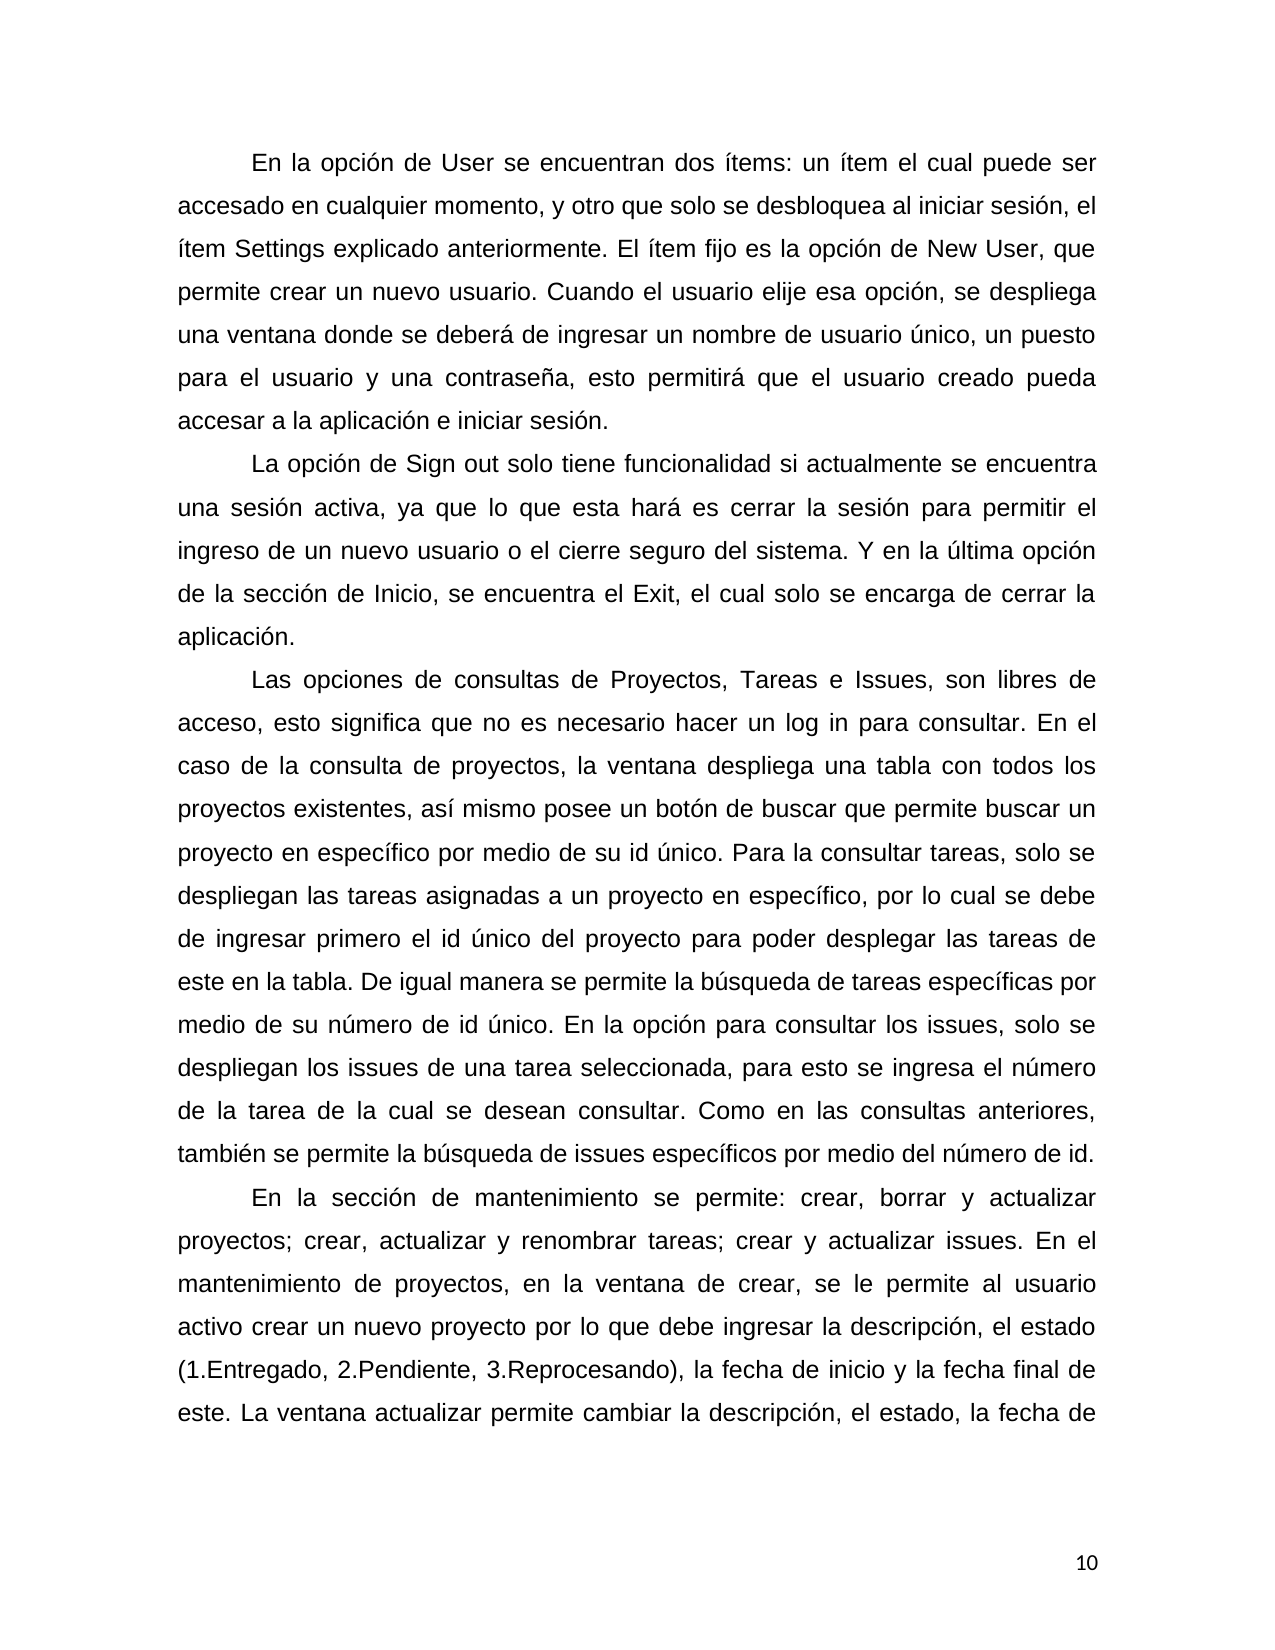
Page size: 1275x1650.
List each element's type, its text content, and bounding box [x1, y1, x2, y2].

text En la opción de User se encuentran dos ítems: un ítem el cual puede ser accesado en cualquier momento, y otro que solo se desbloquea al iniciar sesión, el ítem Settings explicado anteriormente. El ítem fijo es la opción de New User, que permite crear un nuevo usuario. Cuando el usuario elije esa opción, se despliega una ventana donde se deberá de ingresar un nombre de usuario único, un puesto para el usuario y una contraseña, esto permitirá que el usuario creado pueda accesar a la aplicación e iniciar sesión. [177, 148, 1098, 435]
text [177, 1183, 1098, 1427]
text Las opciones de consultas de Proyectos, Tareas e Issues, son libres de acceso, esto significa que no es necesario hacer un log in para consultar. En el caso de la consulta de proyectos, la ventana despliega una tabla con todos los proyectos existentes, así mismo posee un botón de buscar que permite buscar un proyecto en específico por medio de su id único. Para la consultar tareas, solo se despliegan las tareas asignadas a un proyecto en específico, por lo cual se debe de ingresar primero el id único del proyecto para poder desplegar las tareas de este en la tabla. De igual manera se permite la búsqueda de tareas específicas por medio de su número de id único. En la opción para consultar los issues, solo se despliegan los issues de una tarea seleccionada, para esto se ingresa el número de la tarea de la cual se desean consultar. Como en las consultas anteriores, también se permite la búsqueda de issues específicos por medio del número de id. [177, 665, 1098, 1168]
text La opción de Sign out solo tiene funcionalidad si actualmente se encuentra una sesión activa, ya que lo que esta hará es cerrar la sesión para permitir el ingreso de un nuevo usuario o el cierre seguro del sistema. Y en la última opción de la sección de Inicio, se encuentra el Exit, el cual solo se encarga de cerrar la aplicación. [177, 449, 1098, 651]
